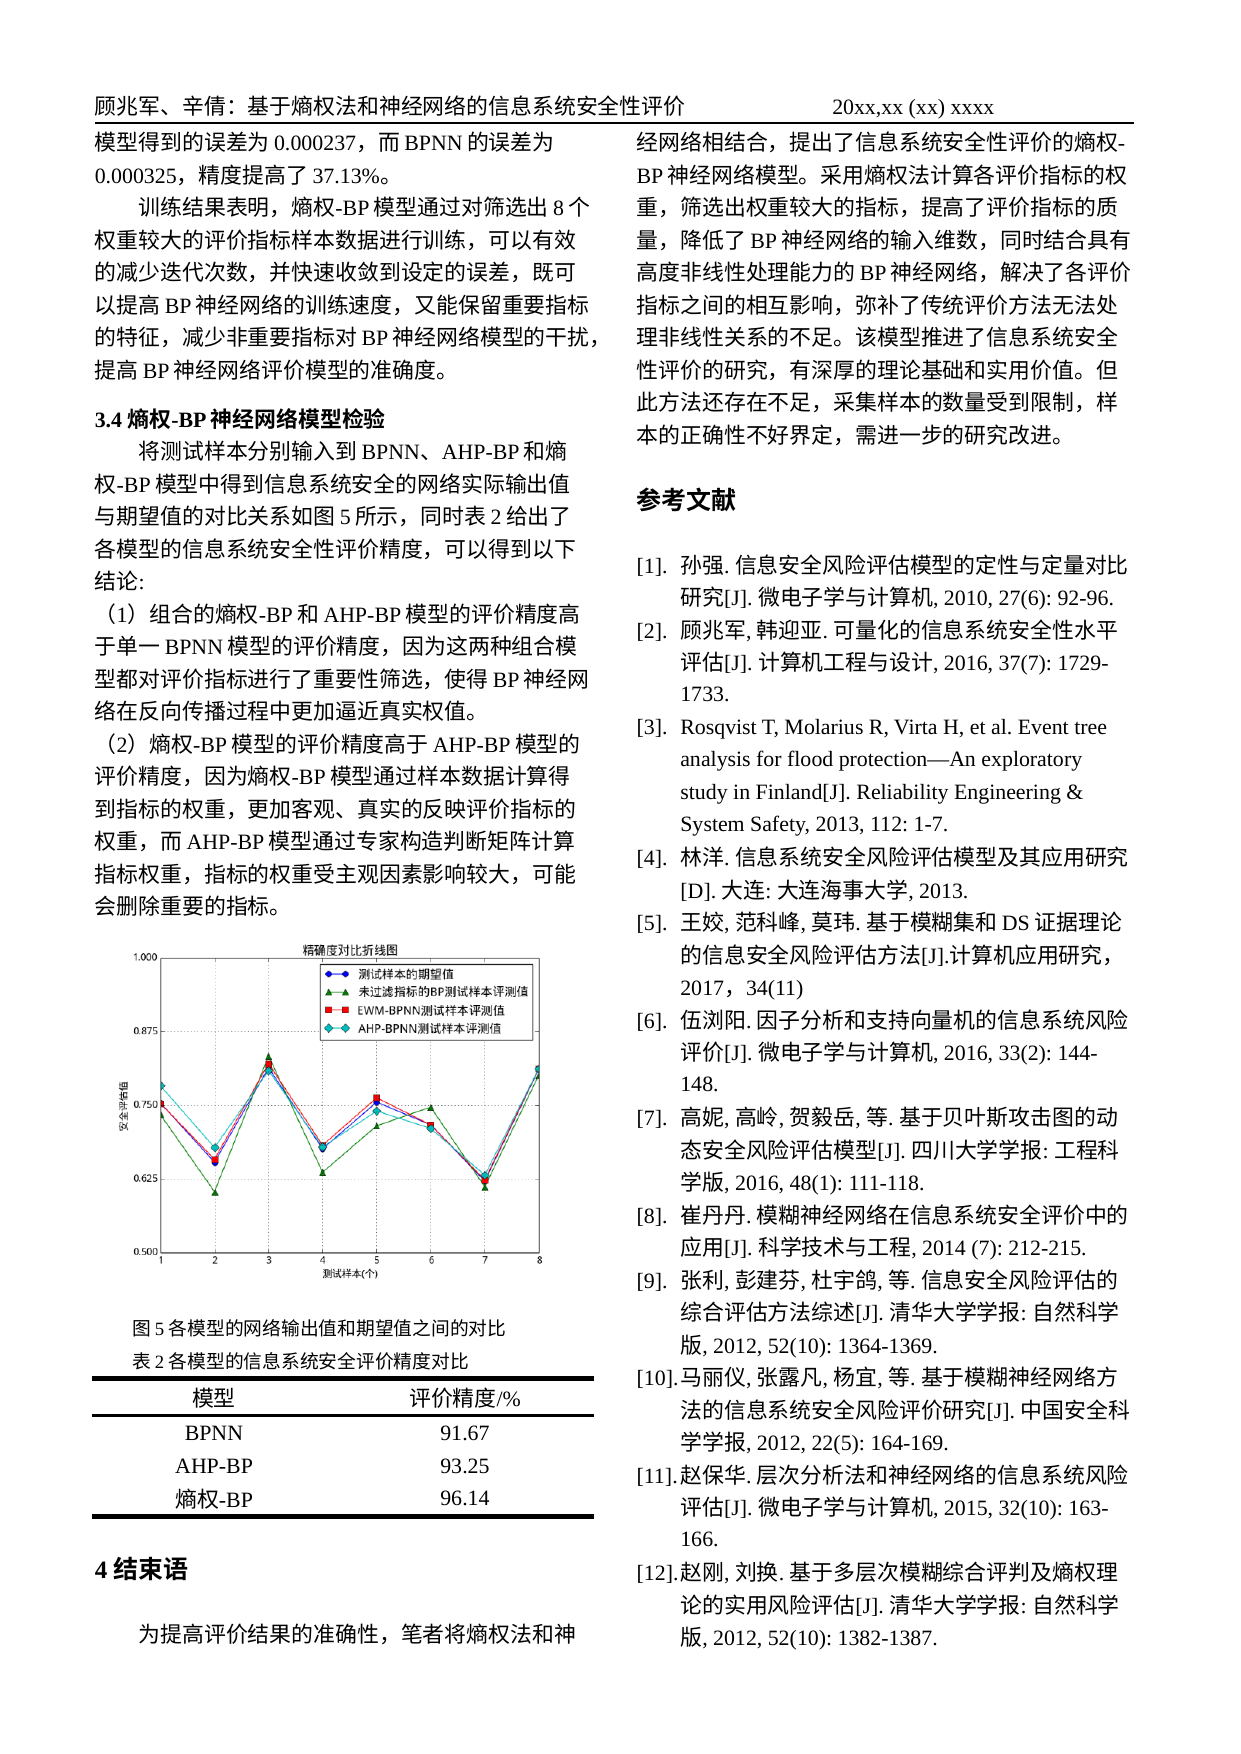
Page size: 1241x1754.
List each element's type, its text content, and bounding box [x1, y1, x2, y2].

list 高妮, 高岭, 贺毅岳, 等. 基于贝叶斯攻击图的动态安全风险评估模型[J]. 四川大学学报: 工程科学版, 2016, 48(1): 111-118. [636, 1100, 1134, 1197]
text 表2 各模型的信息系统安全评价精度对比 [94, 1344, 592, 1376]
table_cell 熵权-BP [92, 1482, 335, 1514]
subtitle 3.4 熵权-BP神经网络模型检验 [94, 401, 592, 434]
list 赵保华. 层次分析法和神经网络的信息系统风险评估[J]. 微电子学与计算机, 2015, 32(10): 163-166. [636, 1457, 1134, 1555]
list 赵刚, 刘换. 基于多层次模糊综合评判及熵权理论的实用风险评估[J]. 清华大学学报: 自然科学版, 2012, 52(10): 1382-1387. [636, 1555, 1134, 1652]
text 图5 各模型的网络输出值和期望值之间的对比 [94, 1311, 592, 1344]
subtitle 4 结束语 [94, 1535, 592, 1600]
table_cell 93.25 [335, 1449, 594, 1482]
list 伍浏阳. 因子分析和支持向量机的信息系统风险评价[J]. 微电子学与计算机, 2016, 33(2): 144-148. [636, 1002, 1134, 1100]
table_cell 91.67 [335, 1417, 594, 1449]
picture [99, 921, 587, 1289]
table_cell 96.14 [335, 1482, 594, 1514]
list 孙强. 信息安全风险评估模型的定性与定量对比研究[J]. 微电子学与计算机, 2010, 27(6): 92-96. [636, 547, 1134, 612]
text （1）组合的熵权-BP和AHP-BP模型的评价精度高于单一BPNN模型的评价精度，因为这两种组合模型都对评价指标进行了重要性筛选，使得BP神经网络在反向传播过程中更加逼近真实权值。 [94, 596, 592, 726]
text 将测试样本分别输入到BPNN、AHP-BP和熵权-BP模型中得到信息系统安全的网络实际输出值与期望值的对比关系如图5所示，同时表2给出了各模型的信息系统安全性评价精度，可以得到以下结论: [94, 434, 592, 596]
list Rosqvist T, Molarius R, Virta H, et al. Event tree analysis for flood protection—An exploratory study in Finland[J]. Reliability Engineering & System Safety, 2013, 112: 1-7. [636, 710, 1134, 840]
table_header 评价精度/% [335, 1381, 594, 1413]
subtitle 参考文献 [636, 466, 1134, 531]
list 马丽仪, 张露凡, 杨宜, 等. 基于模糊神经网络方法的信息系统安全风险评价研究[J]. 中国安全科学学报, 2012, 22(5): 164-169. [636, 1360, 1134, 1457]
list 林洋. 信息系统安全风险评估模型及其应用研究[D]. 大连: 大连海事大学, 2013. [636, 840, 1134, 905]
list 王姣, 范科峰, 莫玮. 基于模糊集和DS证据理论的信息安全风险评估方法[J].计算机应用研究，2017，34(11) [636, 905, 1134, 1002]
text 为提高评价结果的准确性，笔者将熵权法和神经网络相结合，提出了信息系统安全性评价的熵权-BP神经网络模型。采用熵权法计算各评价指标的权重，筛选出权重较大的指标，提高了评价指标的质量，降低了BP神经网络的输入维数，同时结合具有高度非线性处理能力的BP神经网络，解决了各评价指标之间的相互影响，弥补了传统评价方法无法处理非线性关系的不足。该模型推进了信息系统安全性评价的研究，有深厚的理论基础和实用价值。但此方法还存在不足，采集样本的数量受到限制，样本的正确性不好界定，需进一步的研究改进。 [636, 125, 1134, 450]
table_header 模型 [92, 1381, 335, 1413]
list 张利, 彭建芬, 杜宇鸽, 等. 信息安全风险评估的综合评估方法综述[J]. 清华大学学报: 自然科学版, 2012, 52(10): 1364-1369. [636, 1262, 1134, 1360]
text 训练结果表明，熵权-BP模型通过对筛选出8个权重较大的评价指标样本数据进行训练，可以有效的减少迭代次数，并快速收敛到设定的误差，既可以提高BP神经网络的训练速度，又能保留重要指标的特征，减少非重要指标对BP神经网络模型的干扰，提高BP神经网络评价模型的准确度。 [94, 190, 592, 385]
list 顾兆军, 韩迎亚. 可量化的信息系统安全性水平评估[J]. 计算机工程与设计, 2016, 37(7): 1729-1733. [636, 612, 1134, 710]
list 崔丹丹. 模糊神经网络在信息系统安全评价中的应用[J]. 科学技术与工程, 2014 (7): 212-215. [636, 1197, 1134, 1262]
text （2）熵权-BP模型的评价精度高于AHP-BP模型的评价精度，因为熵权-BP模型通过样本数据计算得到指标的权重，更加客观、真实的反映评价指标的权重，而AHP-BP模型通过专家构造判断矩阵计算指标权重，指标的权重受主观因素影响较大，可能会删除重要的指标。 [94, 726, 592, 921]
table_cell AHP-BP [92, 1449, 335, 1482]
table_cell BPNN [92, 1417, 335, 1449]
